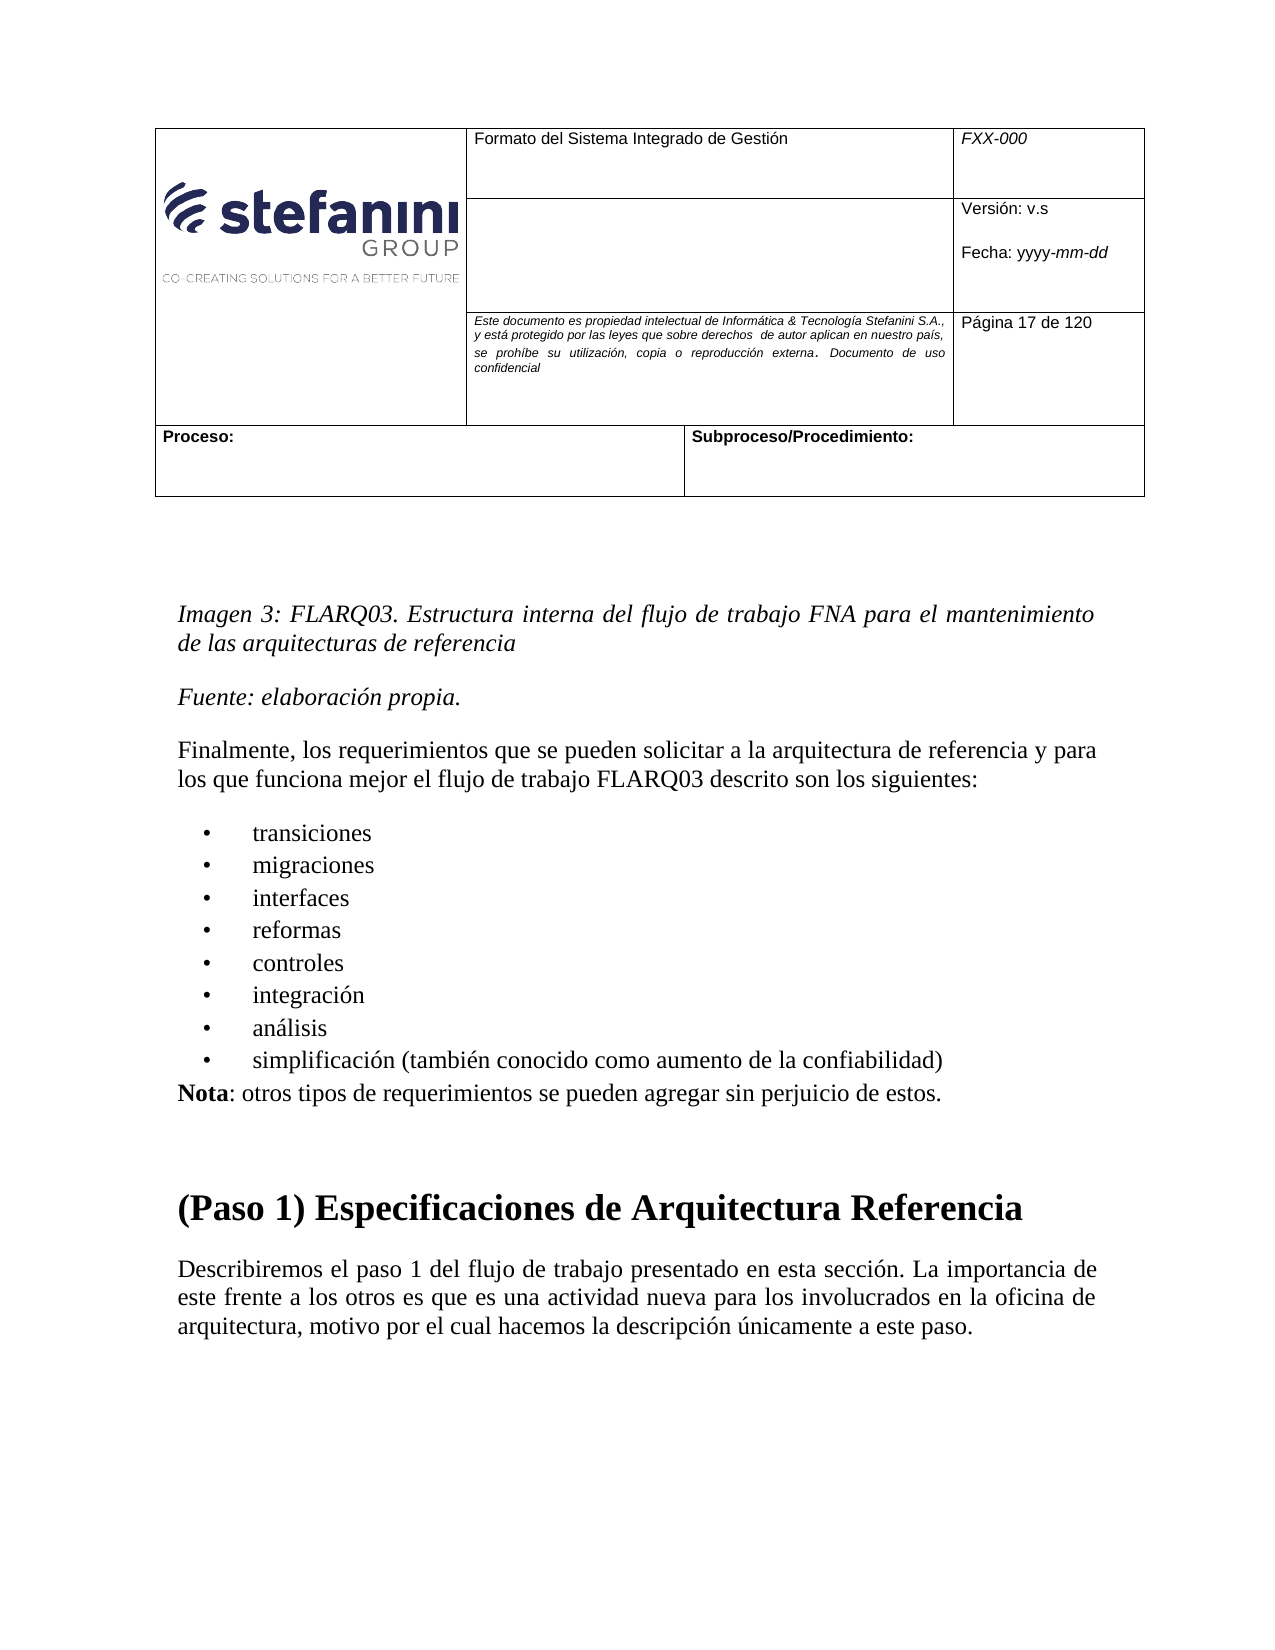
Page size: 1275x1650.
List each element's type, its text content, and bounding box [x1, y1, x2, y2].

list migraciones [202, 851, 1098, 879]
picture [162, 182, 460, 286]
list transiciones [202, 818, 1098, 847]
list controles [202, 948, 1098, 977]
text Describiremos el paso 1 del flujo de trabajo presentado en esta sección. La importancia de este frente a los otros es que es una actividad nueva para los involucrados en la oficina de arquitectura, motivo por el cual hacemos la descripción únicamente a este paso. [177, 1254, 1098, 1340]
text Nota: otros tipos de requerimientos se pueden agregar sin perjuicio de estos. [177, 1078, 1098, 1107]
text Finalmente, los requerimientos que se pueden solicitar a la arquitectura de referencia y para los que funciona mejor el flujo de trabajo FLARQ03 descrito son los siguientes: [177, 736, 1098, 793]
list interfaces [202, 883, 1098, 912]
list análisis [202, 1013, 1098, 1042]
list reformas [202, 916, 1098, 944]
text Imagen 3: FLARQ03. Estructura interna del flujo de trabajo FNA para el mantenimiento de las arquitecturas de referencia [177, 599, 1098, 657]
text Fuente: elaboración propia. [177, 682, 1098, 711]
list integración [202, 981, 1098, 1009]
subtitle (Paso 1) Especificaciones de Arquitectura Referencia [177, 1186, 1098, 1229]
list simplificación (también conocido como aumento de la confiabilidad) [202, 1046, 1098, 1074]
